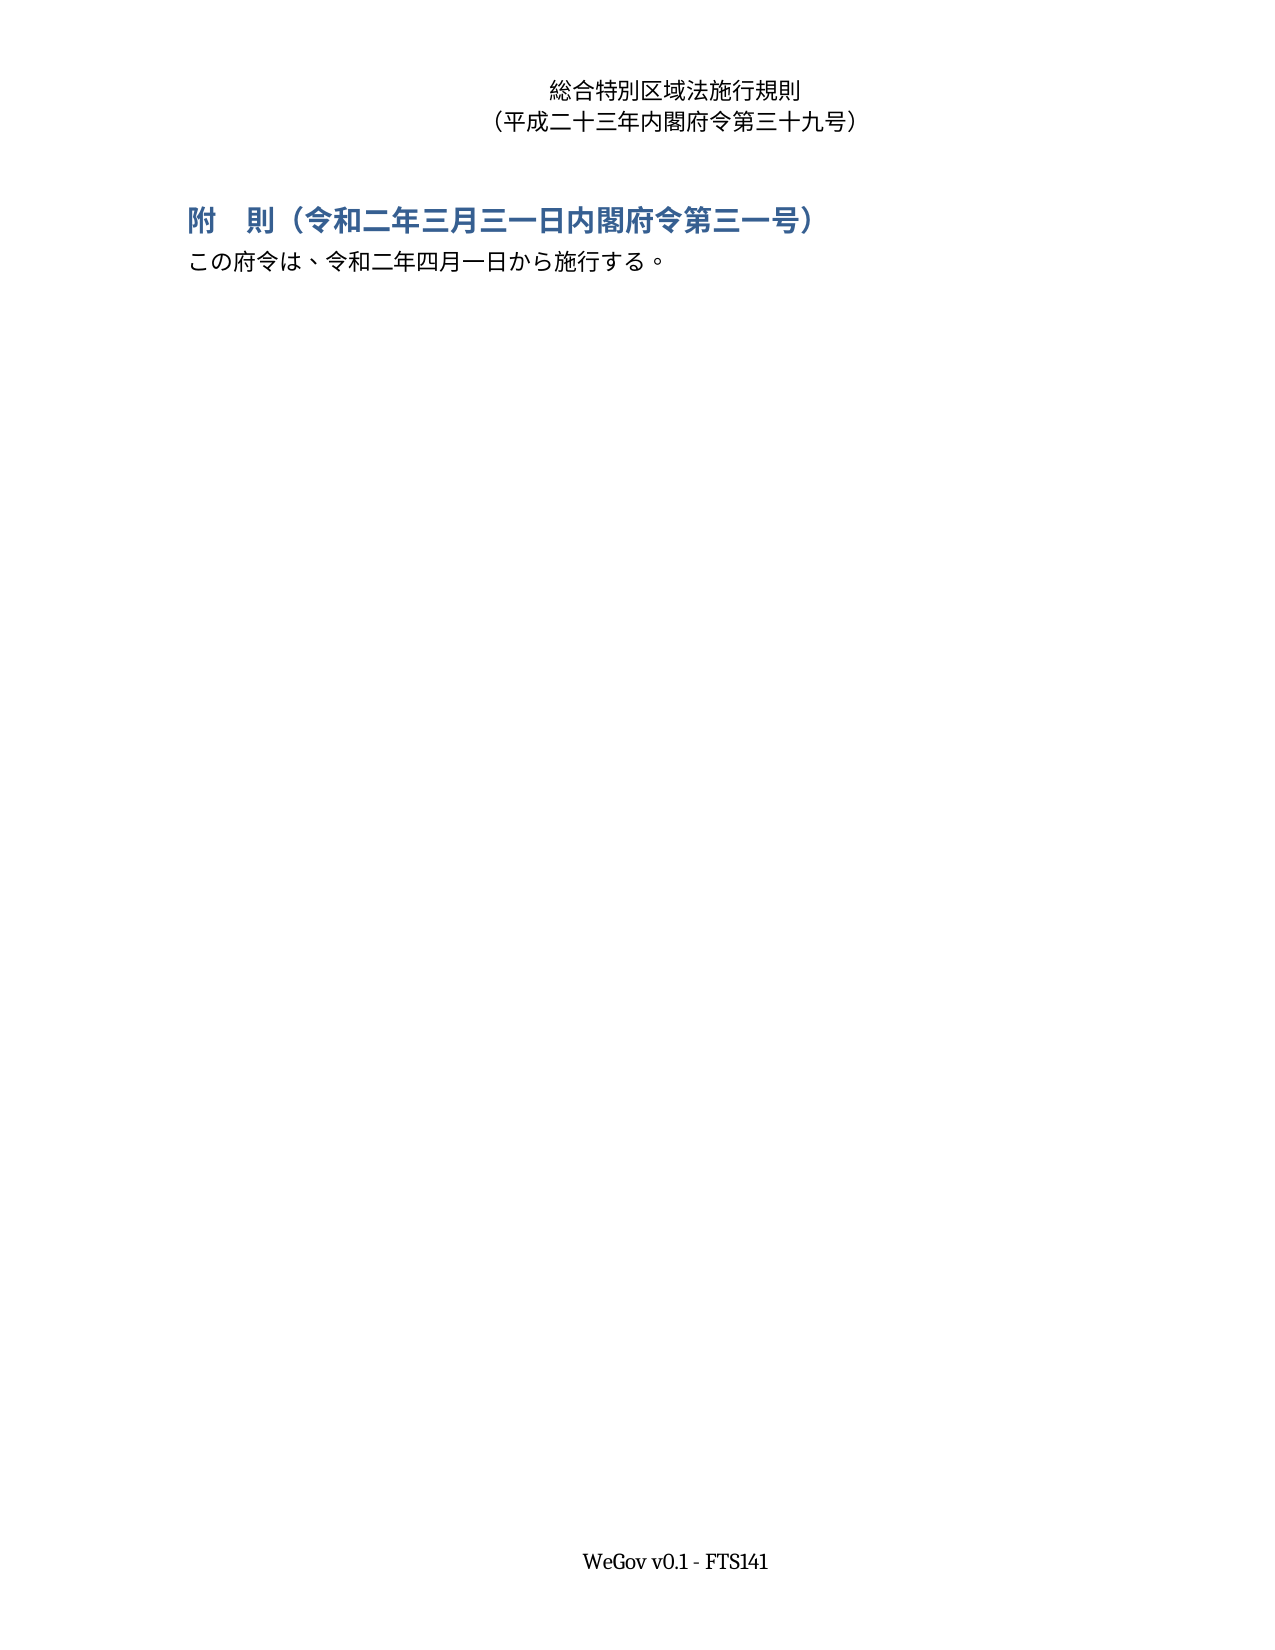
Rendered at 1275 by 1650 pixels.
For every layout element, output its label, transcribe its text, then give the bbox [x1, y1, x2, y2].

text この府令は、令和二年四月一日から施行する。 [187, 246, 1087, 277]
subtitle 附 則（令和二年三月三一日内閣府令第三一号） [187, 200, 1087, 240]
